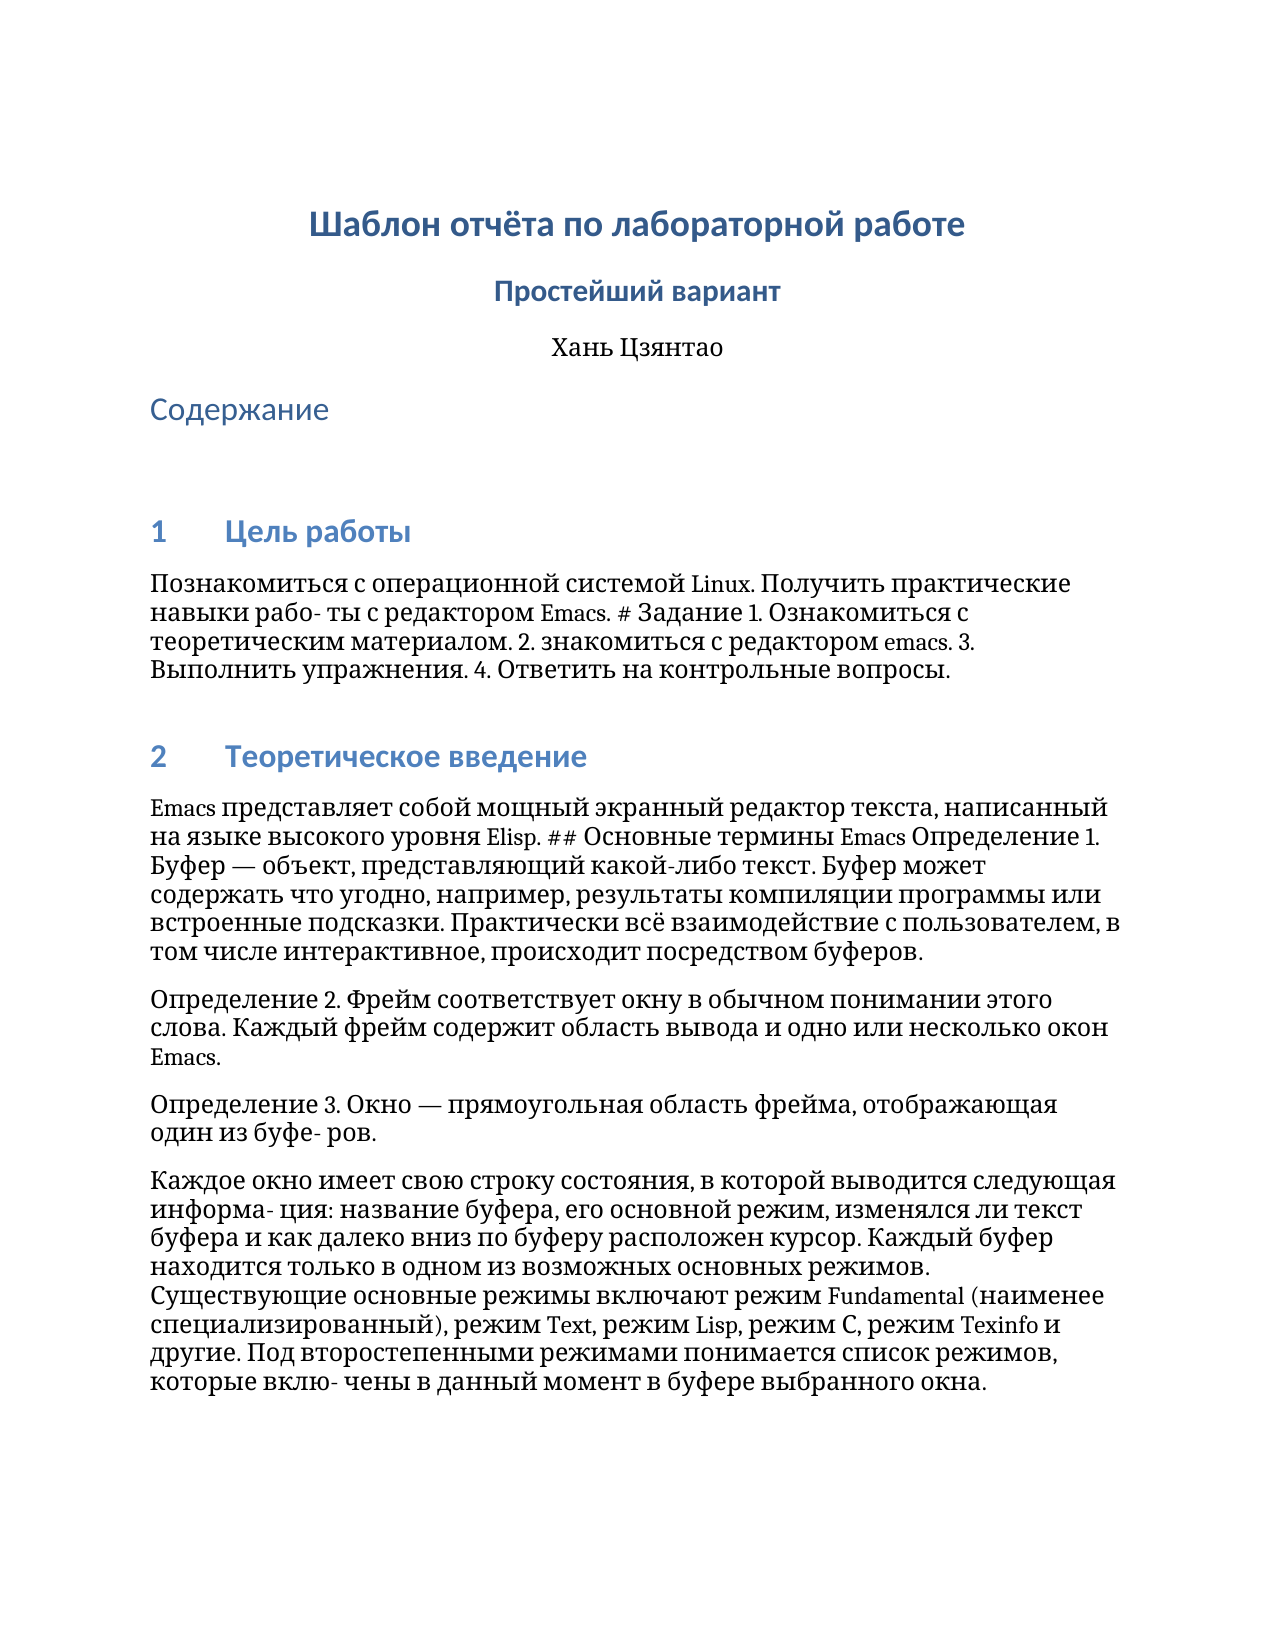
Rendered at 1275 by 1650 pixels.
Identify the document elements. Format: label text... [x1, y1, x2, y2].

subtitle 2 Теоретическое введение [150, 735, 1125, 776]
text Emacs представляет собой мощный экранный редактор текста, написанный на языке высокого уровня Elisp. ## Основные термины Emacs Определение 1. Буфер — объект, представляющий какой-либо текст. Буфер может содержать что угодно, например, результаты компиляции программы или встроенные подсказки. Практически всё взаимодействие с пользователем, в том числе интерактивное, происходит посредством буферов. [150, 794, 1125, 967]
text Хань Цзянтао [150, 334, 1125, 363]
text Определение 3. Окно — прямоугольная область фрейма, отображающая один из буфе- ров. [150, 1091, 1125, 1148]
title Шаблон отчёта по лабораторной работе [150, 200, 1125, 246]
text Познакомиться с операционной системой Linux. Получить практические навыки рабо- ты с редактором Emacs. # Задание 1. Ознакомиться с теоретическим материалом. 2. знакомиться с редактором emacs. 3. Выполнить упражнения. 4. Ответить на контрольные вопросы. [150, 570, 1125, 685]
text Определение 2. Фрейм соответствует окну в обычном понимании этого слова. Каждый фрейм содержит область вывода и одно или несколько окон Emacs. [150, 986, 1125, 1072]
subtitle Простейший вариант [150, 271, 1125, 309]
text Каждое окно имеет свою строку состояния, в которой выводится следующая информа- ция: название буфера, его основной режим, изменялся ли текст буфера и как далеко вниз по буферу расположен курсор. Каждый буфер находится только в одном из возможных основных режимов. Существующие основные режимы включают режим Fundamental (наименее специализированный), режим Text, режим Lisp, режим С, режим Texinfo и другие. Под второстепенными режимами понимается список режимов, которые вклю- чены в данный момент в буфере выбранного окна. [150, 1167, 1125, 1397]
subtitle 1 Цель работы [150, 510, 1125, 551]
